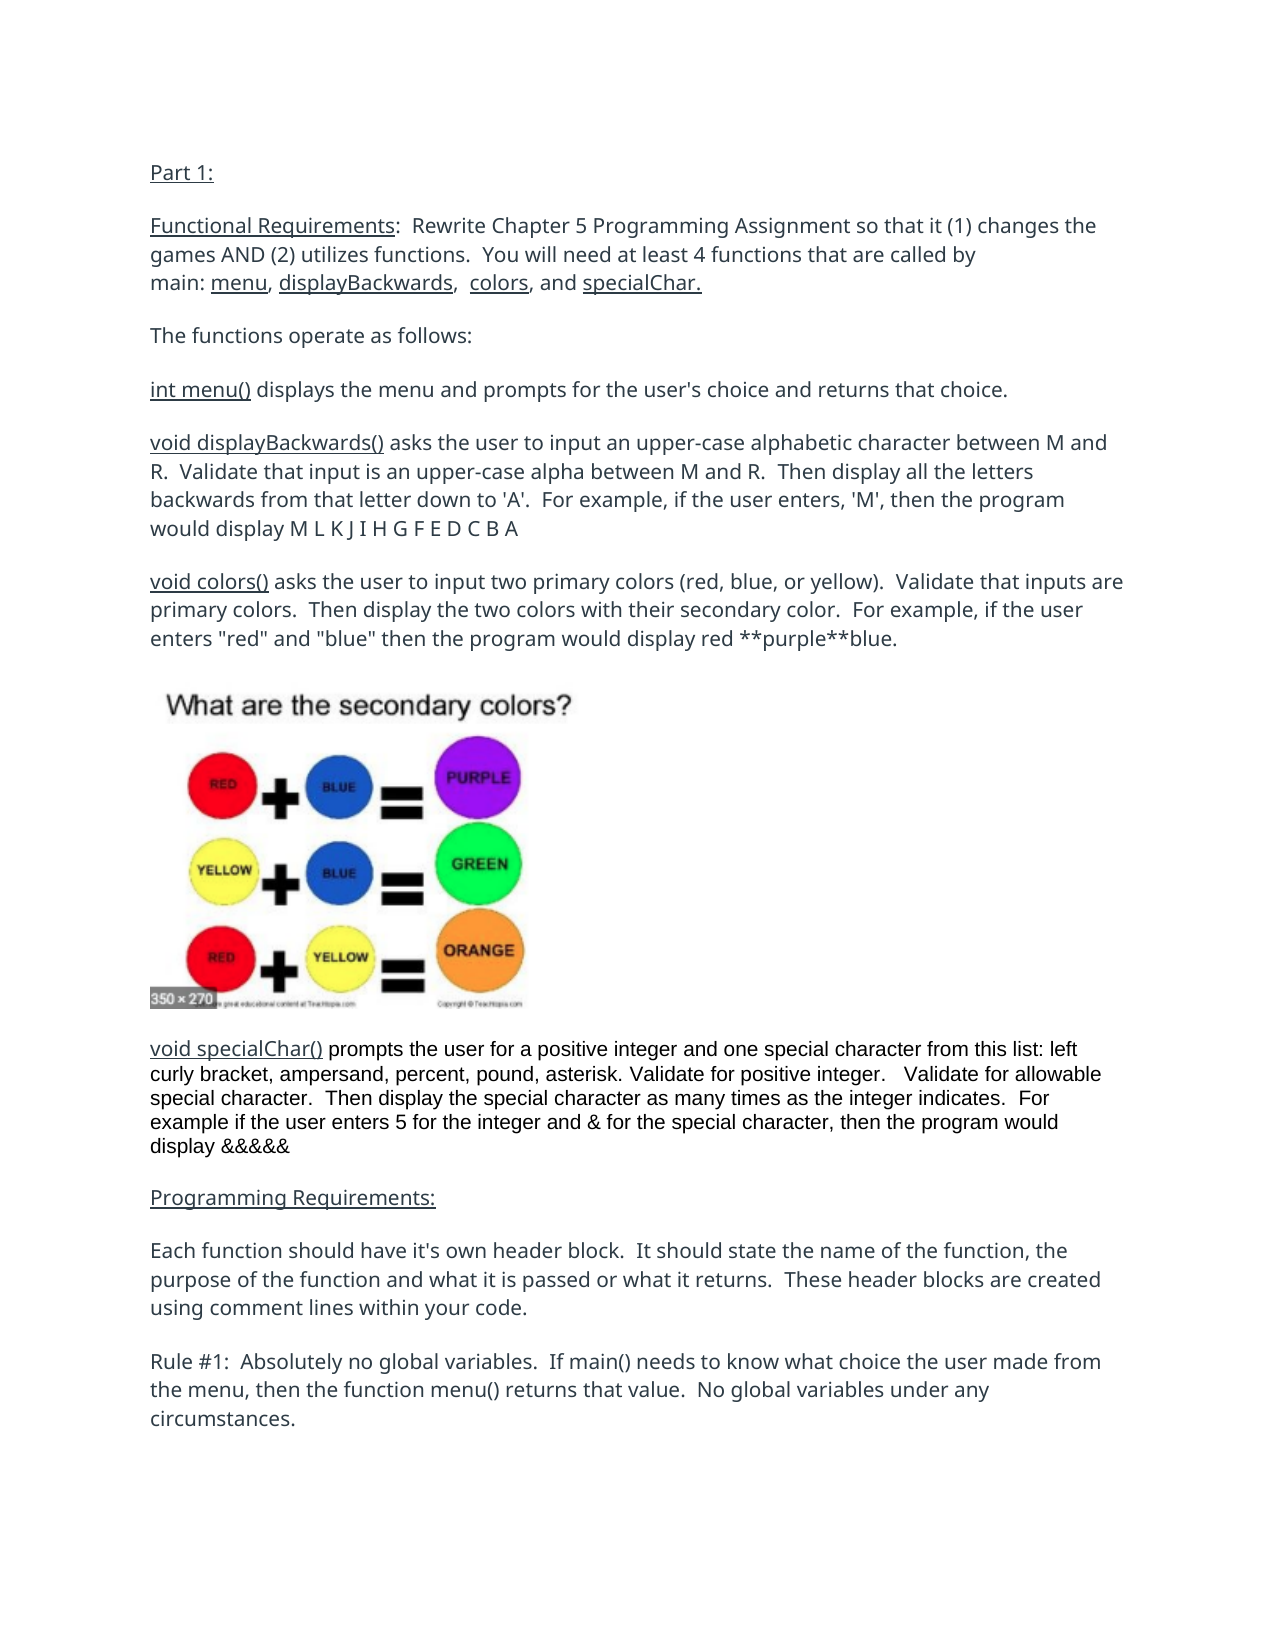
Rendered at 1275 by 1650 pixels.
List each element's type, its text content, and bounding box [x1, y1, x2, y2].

text int menu() displays the menu and prompts for the user's choice and returns that choice. [150, 375, 1125, 403]
text Programming Requirements: [150, 1183, 1125, 1211]
text void colors() asks the user to input two primary colors (red, blue, or yellow). Validate that inputs are primary colors. Then display the two colors with their secondary color. For example, if the user enters "red" and "blue" then the program would display red **purple**blue. [150, 567, 1125, 652]
text Part 1: [150, 158, 1125, 186]
text void specialChar() prompts the user for a positive integer and one special character from this list: left curly bracket, ampersand, percent, pound, asterisk. Validate for positive integer. Validate for allowable special character. Then display the special character as many times as the integer indicates. For example if the user enters 5 for the integer and & for the special character, then the program would display &&&&& [150, 1034, 1125, 1158]
picture [150, 677, 582, 1009]
text The functions operate as follows: [150, 322, 1125, 350]
text Functional Requirements: Rewrite Chapter 5 Programming Assignment so that it (1) changes the games AND (2) utilizes functions. You will need at least 4 functions that are called by main: menu, displayBackwards, colors, and specialChar. [150, 211, 1125, 297]
text Rule #1: Absolutely no global variables. If main() needs to know what choice the user made from the menu, then the function menu() returns that value. No global variables under any circumstances. [150, 1347, 1125, 1432]
text Each function should have it's own header block. It should state the name of the function, the purpose of the function and what it is passed or what it returns. These header blocks are created using comment lines within your code. [150, 1236, 1125, 1322]
text void displayBackwards() asks the user to input an upper-case alphabetic character between M and R. Validate that input is an upper-case alpha between M and R. Then display all the letters backwards from that letter down to 'A'. For example, if the user enters, 'M', then the program would display M L K J I H G F E D C B A [150, 428, 1125, 542]
